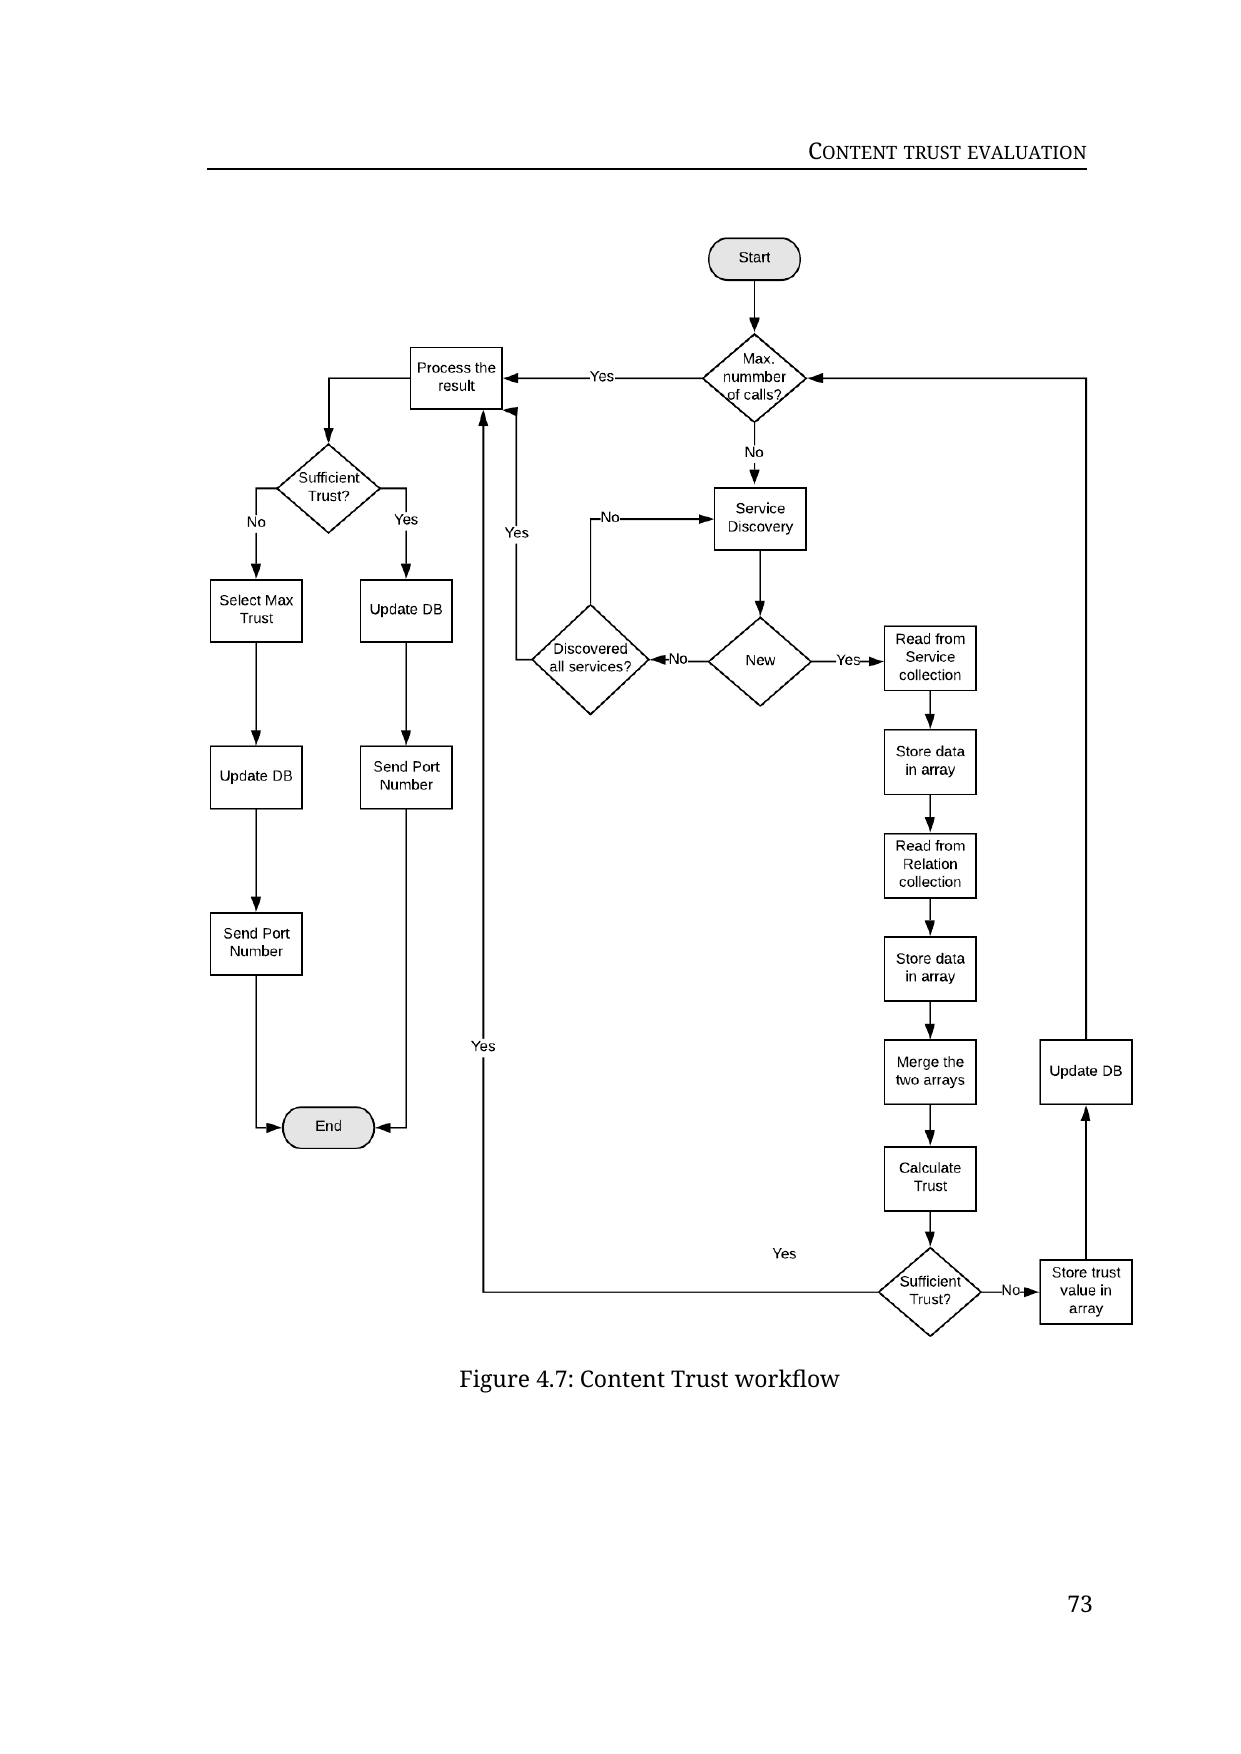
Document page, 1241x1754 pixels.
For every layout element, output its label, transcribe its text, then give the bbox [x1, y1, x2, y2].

picture [206, 233, 1134, 1337]
